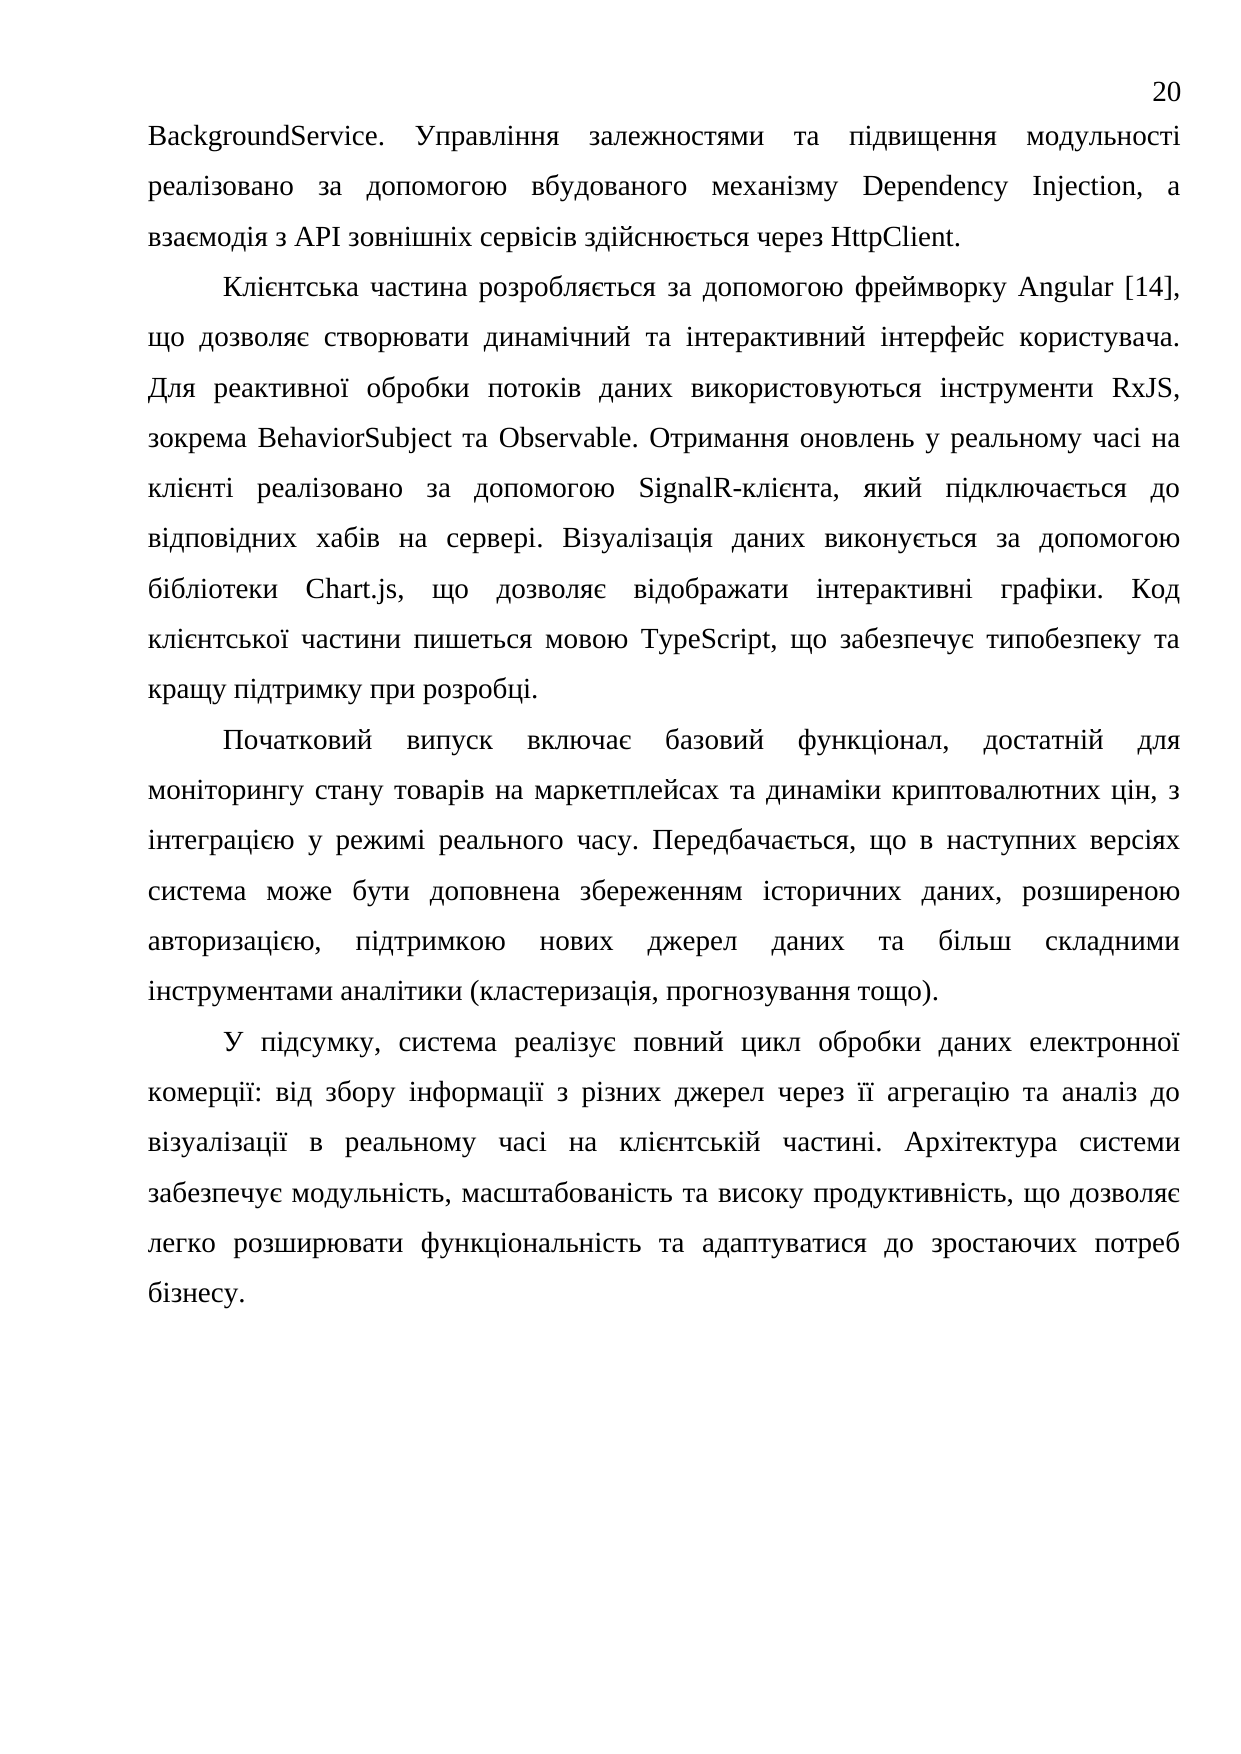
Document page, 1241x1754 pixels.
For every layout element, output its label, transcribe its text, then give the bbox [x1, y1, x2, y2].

text Початковий випуск включає базовий функціонал, достатній для моніторингу стану товарів на маркетплейсах та динаміки криптовалютних цін, з інтеграцією у режимі реального часу. Передбачається, що в наступних версіях система може бути доповнена збереженням історичних даних, розширеною авторизацією, підтримкою нових джерел даних та більш складними інструментами аналітики (кластеризація, прогнозування тощо). [148, 722, 1181, 1007]
text У підсумку, система реалізує повний цикл обробки даних електронної комерції: від збору інформації з різних джерел через її агрегацію та аналіз до візуалізації в реальному часі на клієнтській частині. Архітектура системи забезпечує модульність, масштабованість та високу продуктивність, що дозволяє легко розширювати функціональність та адаптуватися до зростаючих потреб бізнесу. [148, 1024, 1181, 1309]
text Клієнтська частина розробляється за допомогою фреймворку Angular [14], що дозволяє створювати динамічний та інтерактивний інтерфейс користувача. Для реактивної обробки потоків даних використовуються інструменти RxJS, зокрема BehaviorSubject та Observable. Отримання оновлень у реальному часі на клієнті реалізовано за допомогою SignalR-клієнта, який підключається до відповідних хабів на сервері. Візуалізація даних виконується за допомогою бібліотеки Chart.js, що дозволяє відображати інтерактивні графіки. Код клієнтської частини пишеться мовою TypeScript, що забезпечує типобезпеку та кращу підтримку при розробці. [148, 269, 1181, 705]
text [148, 118, 1181, 252]
